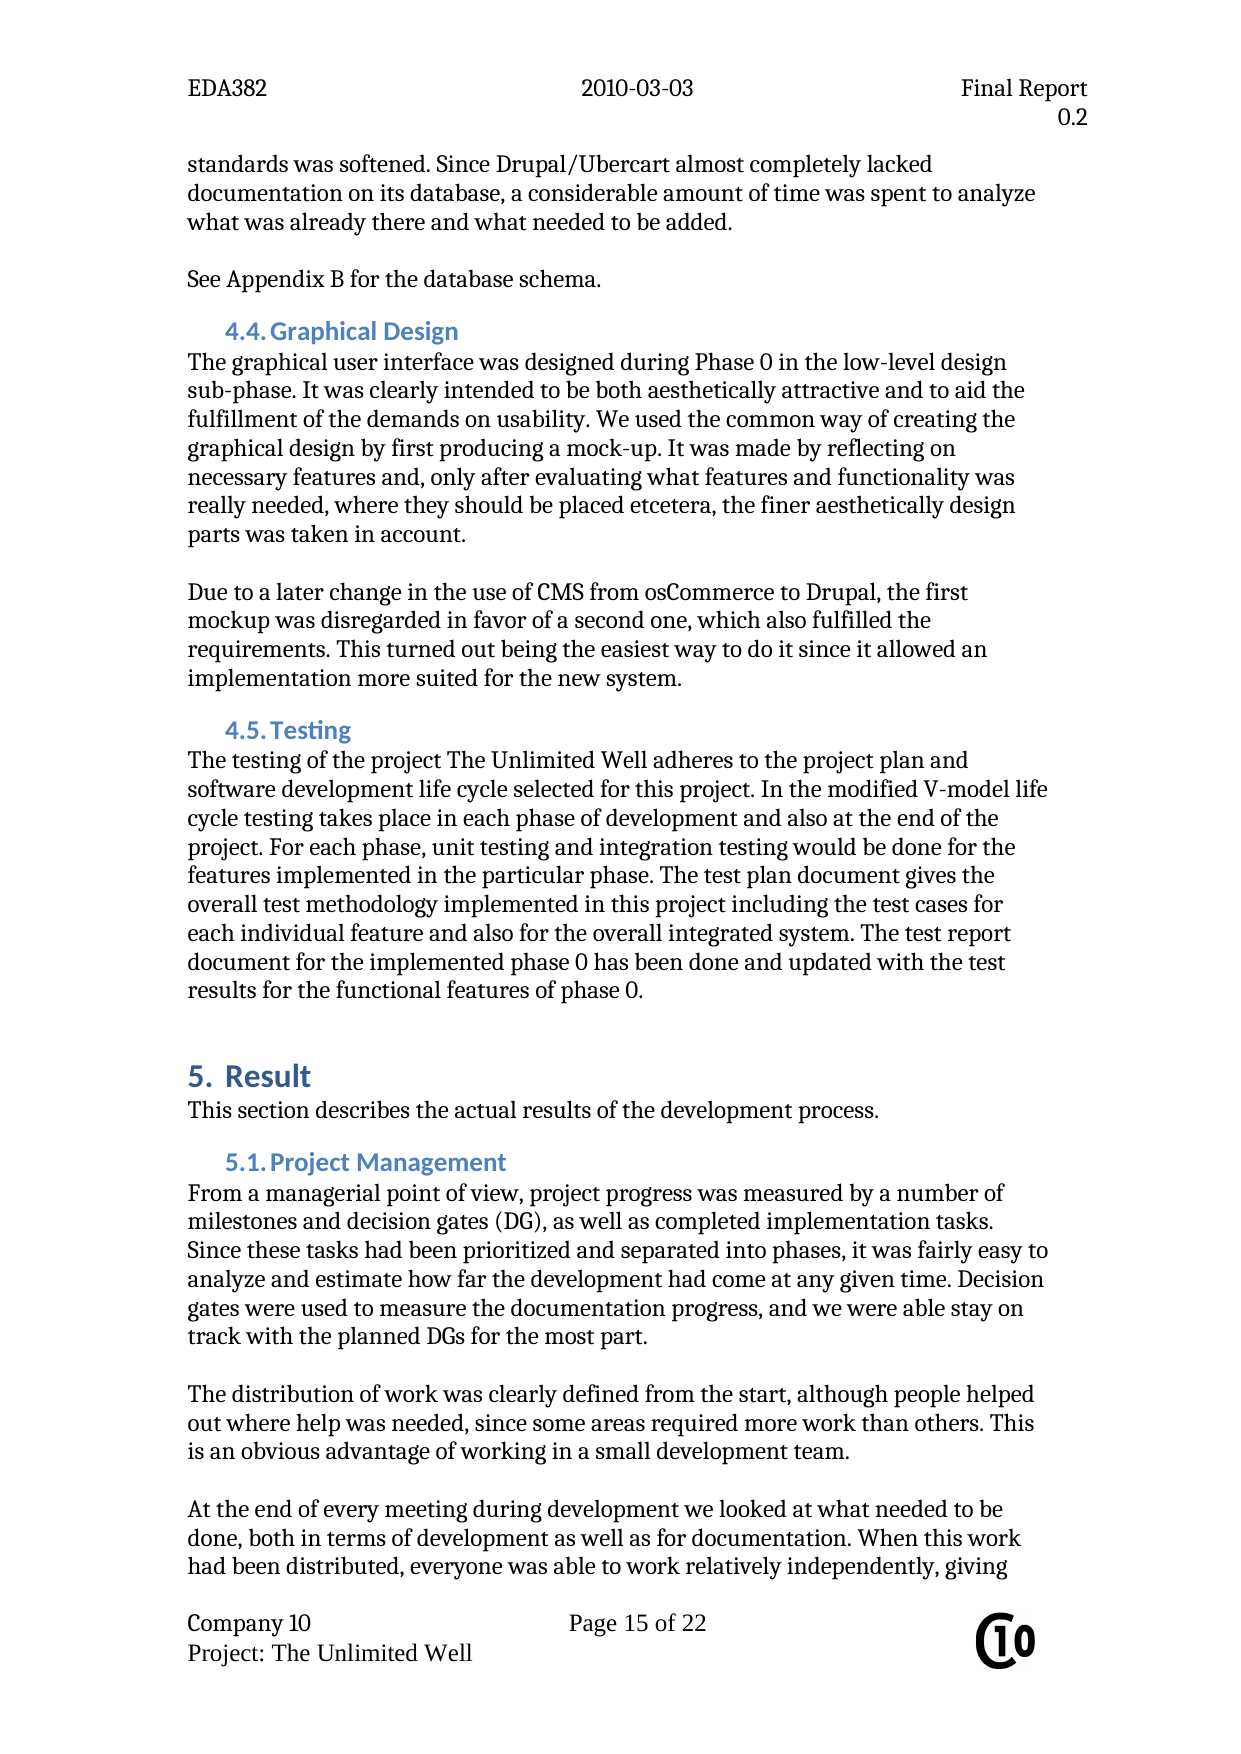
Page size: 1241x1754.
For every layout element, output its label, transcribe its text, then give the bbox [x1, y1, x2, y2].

text Due to a later change in the use of CMS from osCommerce to Drupal, the first mockup was disregarded in favor of a second one, which also fulfilled the requirements. This turned out being the easiest way to do it since it allowed an implementation more suited for the new system. [187, 578, 1053, 693]
text The distribution of work was clearly defined from the start, although people helped out where help was needed, since some areas required more work than others. This is an obvious advantage of working in a small development team. [187, 1380, 1053, 1466]
picture [975, 1611, 1035, 1670]
text See Appendix B for the database schema. [187, 265, 1053, 294]
text This section describes the actual results of the development process. [187, 1096, 1053, 1125]
subtitle Testing [225, 713, 1053, 746]
subtitle Result [187, 1055, 1053, 1096]
subtitle Graphical Design [225, 314, 1053, 348]
text The graphical user interface was designed during Phase 0 in the low-level design sub-phase. It was clearly intended to be both aesthetically attractive and to aid the fulfillment of the demands on usability. We used the common way of creating the graphical design by first producing a mock-up. It was made by reflecting on necessary features and, only after evaluating what features and functionality was really needed, where they should be placed etcetera, the finer aesthetically design parts was taken in account. [187, 348, 1053, 549]
text From a managerial point of view, project progress was measured by a number of milestones and decision gates (DG), as well as completed implementation tasks. Since these tasks had been prioritized and separated into phases, it was fairly easy to analyze and estimate how far the development had come at any given time. Decision gates were used to measure the documentation progress, and we were able stay on track with the planned DGs for the most part. [187, 1178, 1053, 1351]
subtitle Project Management [225, 1146, 1053, 1178]
text The testing of the project The Unlimited Well adheres to the project plan and software development life cycle selected for this project. In the modified V-model life cycle testing takes place in each phase of development and also at the end of the project. For each phase, unit testing and integration testing would be done for the features implemented in the particular phase. The test plan document gives the overall test methodology implemented in this project including the test cases for each individual feature and also for the overall integrated system. The test report document for the implemented phase 0 has been done and updated with the test results for the functional features of phase 0. [187, 746, 1053, 1005]
